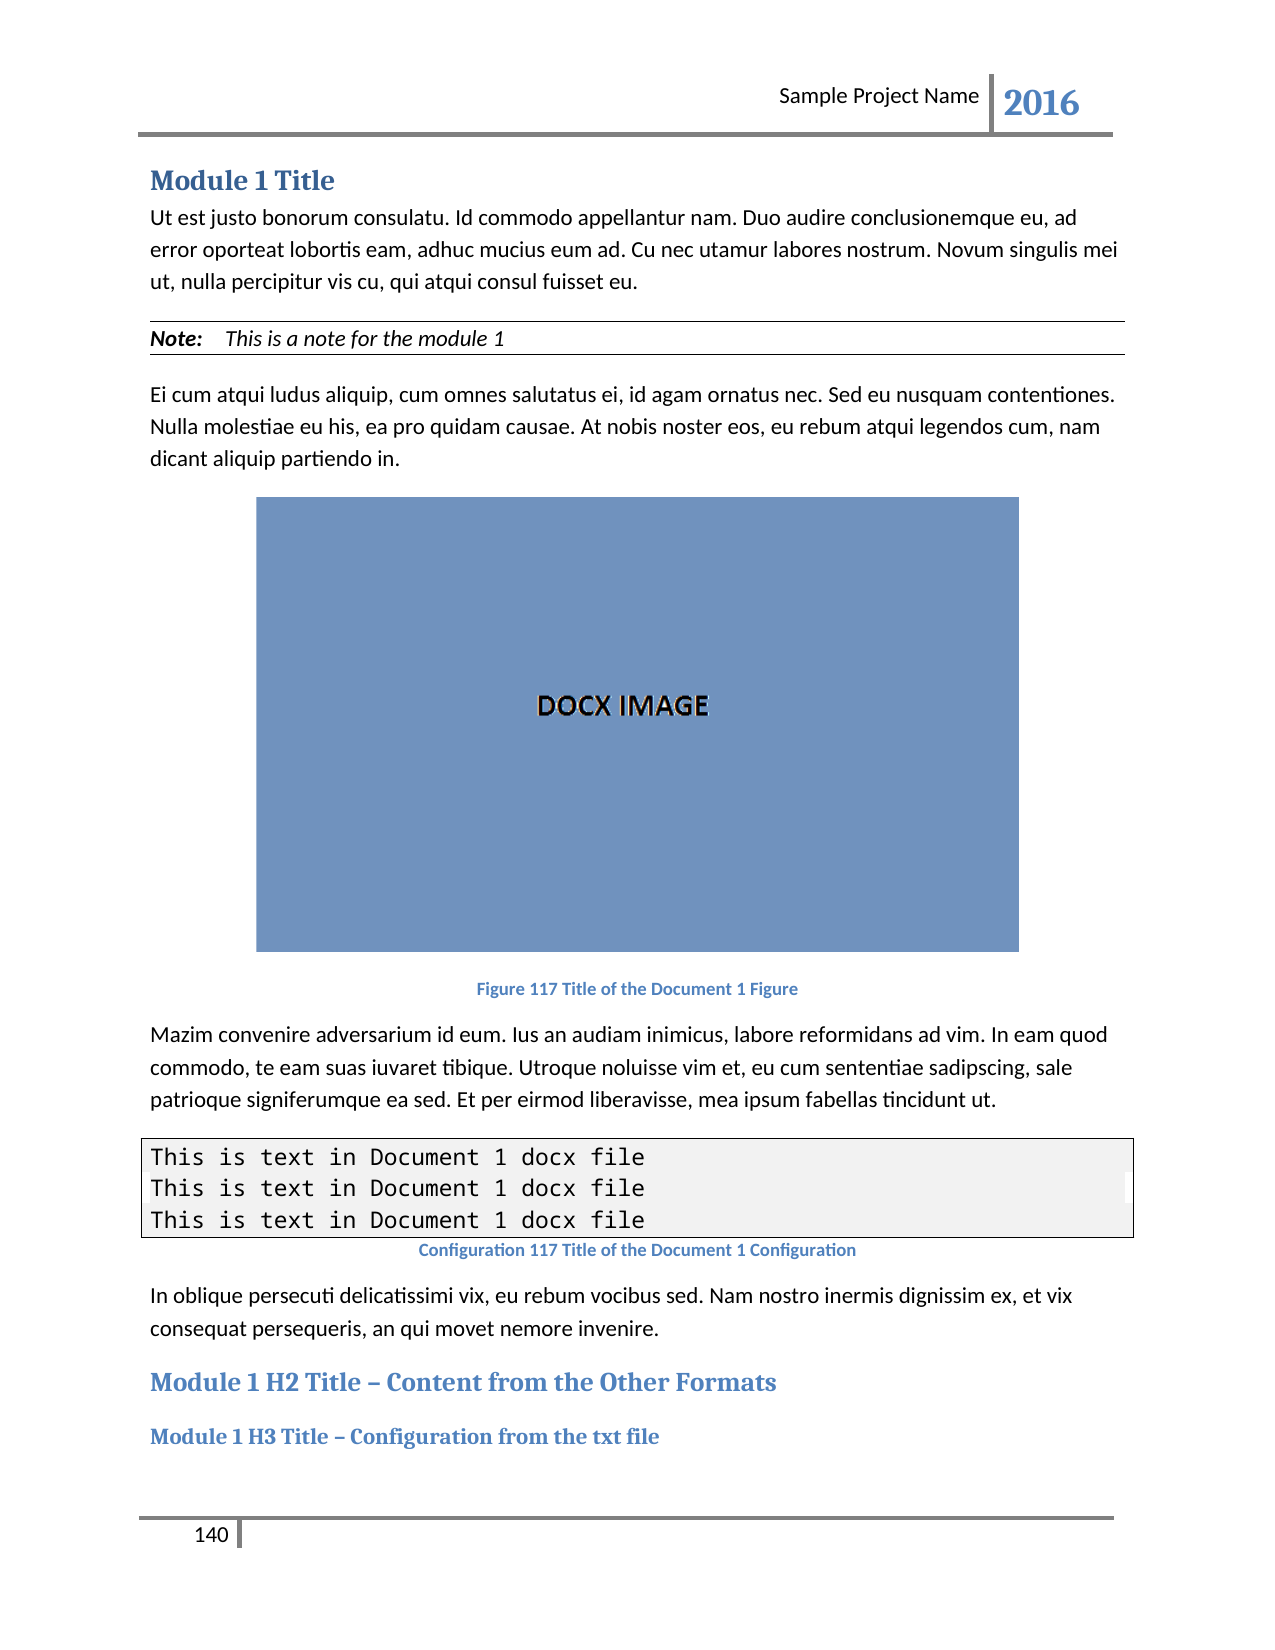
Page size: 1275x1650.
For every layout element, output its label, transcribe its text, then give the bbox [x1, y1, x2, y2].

text Ut est justo bonorum consulatu. Id commodo appellantur nam. Duo audire conclusionemque eu, ad error oporteat lobortis eam, adhuc mucius eum ad. Cu nec utamur labores nostrum. Novum singulis mei ut, nulla percipitur vis cu, qui atqui consul fuisset eu. [150, 203, 1125, 296]
subtitle Module 1 Title [150, 164, 1125, 198]
text This is text in Document 1 docx file [142, 1200, 1133, 1237]
subtitle Module 1 H3 Title – Configuration from the txt file [150, 1423, 1125, 1450]
text This is text in Document 1 docx file [142, 1139, 1133, 1172]
text Mazim convenire adversarium id eum. Ius an audiam inimicus, labore reformidans ad vim. In eam quod commodo, te eam suas iuvaret tibique. Utroque noluisse vim et, eu cum sententiae sadipscing, sale patrioque signiferumque ea sed. Et per eirmod liberavisse, mea ipsum fabellas tincidunt ut. [150, 1021, 1125, 1113]
text Ei cum atqui ludus aliquip, cum omnes salutatus ei, id agam ornatus nec. Sed eu nusquam contentiones. Nulla molestiae eu his, ea pro quidam causae. At nobis noster eos, eu rebum atqui legendos cum, nam dicant aliquip partiendo in. [150, 380, 1125, 472]
text This is text in Document 1 docx file [150, 1172, 1125, 1200]
text Note: This is a note for the module 1 [150, 322, 1125, 354]
subtitle Module 1 H2 Title – Content from the Other Formats [150, 1367, 1125, 1398]
text In oblique persecuti delicatissimi vix, eu rebum vocibus sed. Nam nostro inermis dignissim ex, et vix consequat persequeris, an qui movet nemore invenire. [150, 1282, 1125, 1342]
picture [256, 497, 1019, 952]
